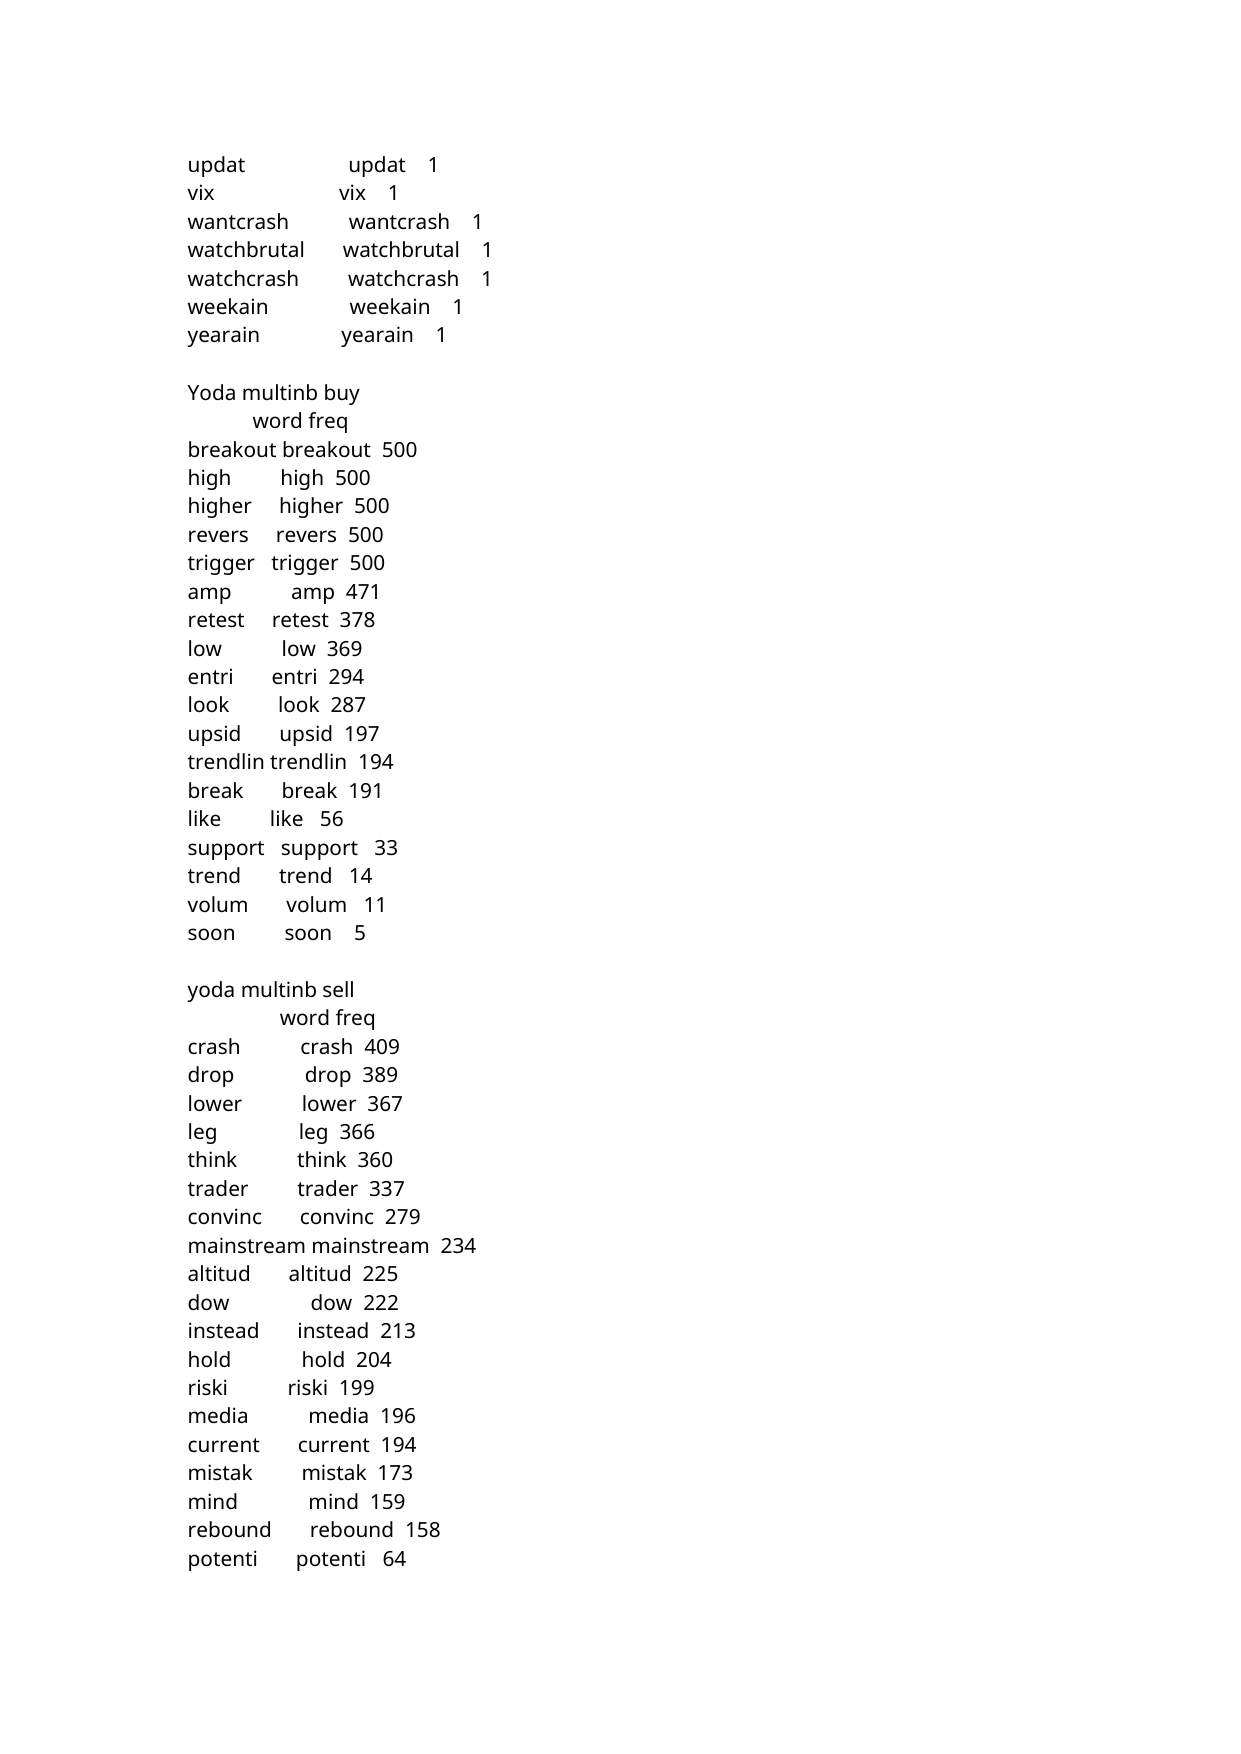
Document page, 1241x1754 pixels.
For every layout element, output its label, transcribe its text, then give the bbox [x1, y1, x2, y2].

text wantcrash wantcrash 1 [187, 207, 1053, 235]
text yearain yearain 1 [187, 321, 1053, 349]
text weekain weekain 1 [187, 292, 1053, 321]
text watchcrash watchcrash 1 [187, 264, 1053, 292]
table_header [178, 378, 1240, 1585]
text vix vix 1 [187, 178, 1053, 207]
text watchbrutal watchbrutal 1 [187, 235, 1053, 264]
text updat updat 1 [187, 150, 1053, 178]
